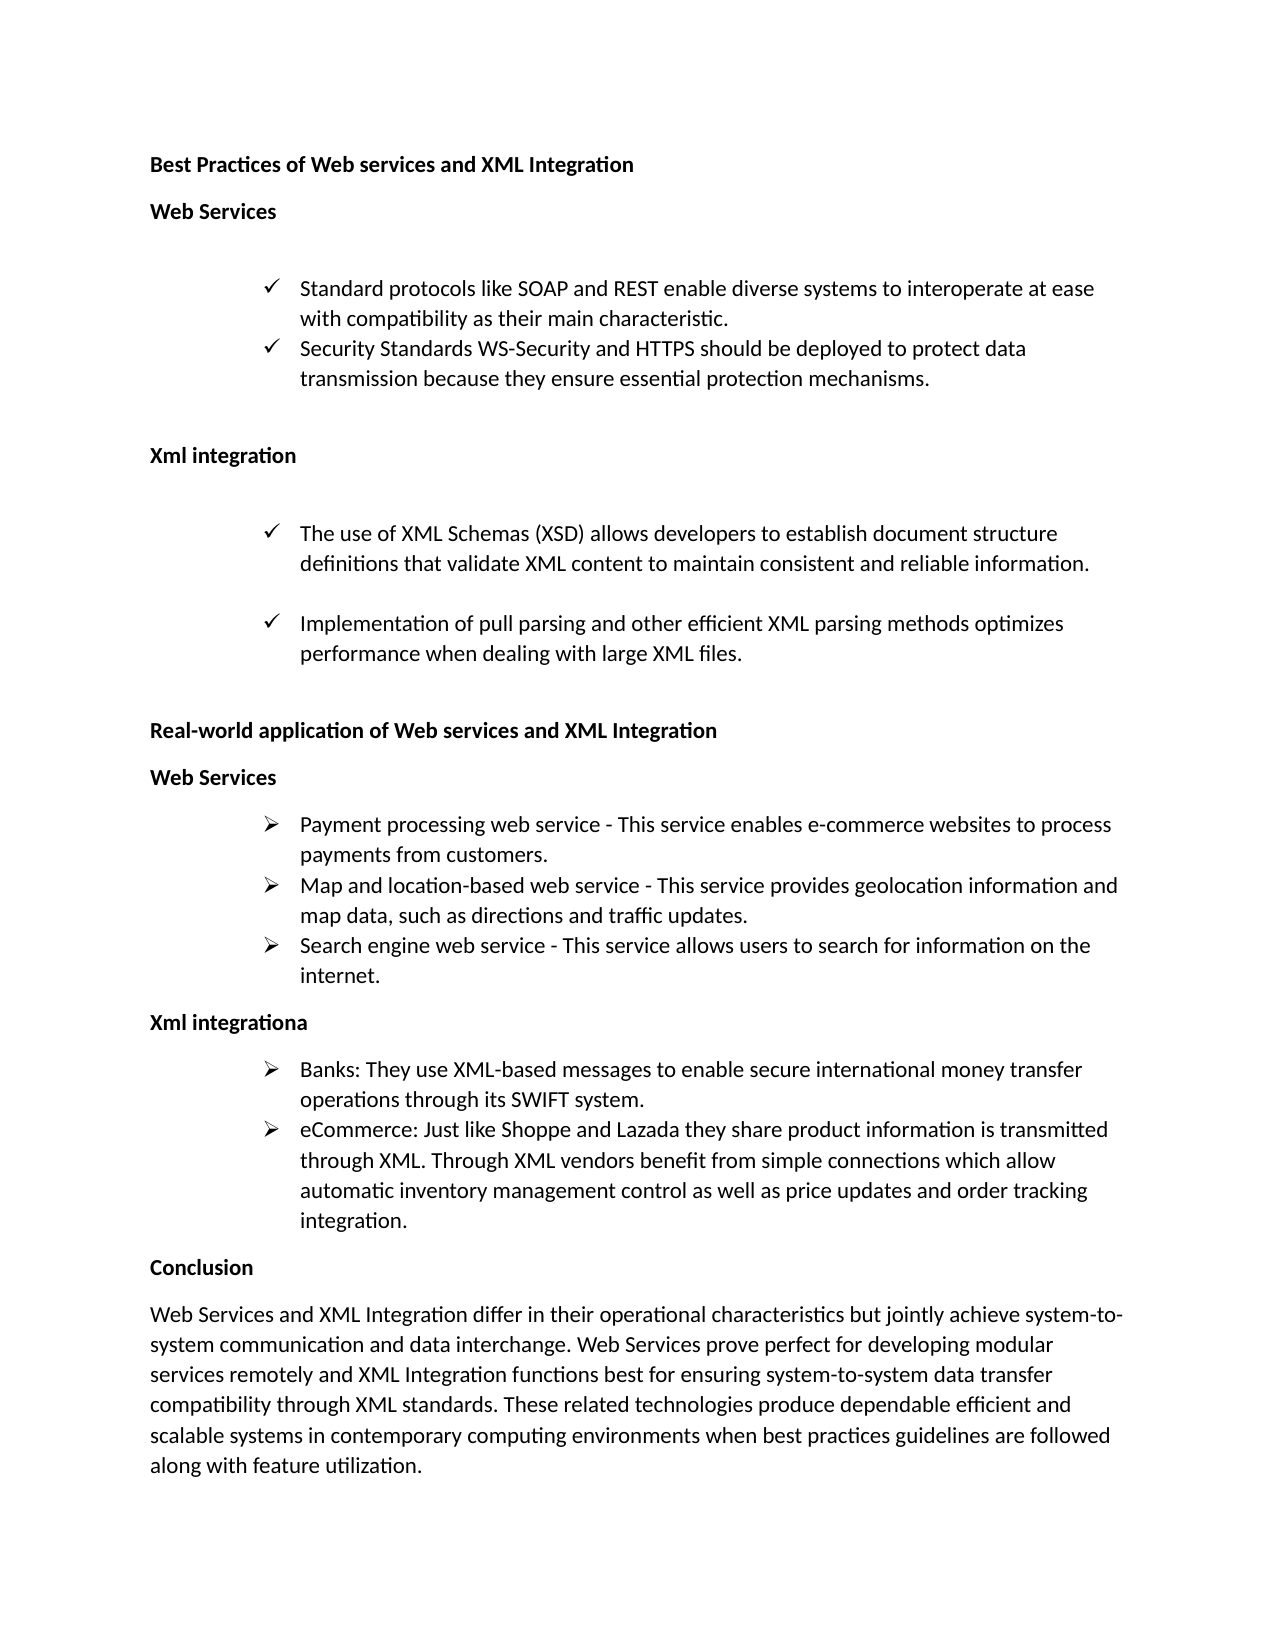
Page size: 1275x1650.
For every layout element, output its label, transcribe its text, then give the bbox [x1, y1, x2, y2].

text Web Services [150, 763, 1125, 792]
list Payment processing web service - This service enables e-commerce websites to process payments from customers. [262, 810, 1125, 869]
text Best Practices of Web services and XML Integration [150, 150, 1125, 178]
list Security Standards WS-Security and HTTPS should be deployed to protect data transmission because they ensure essential protection mechanisms. [262, 334, 1125, 393]
list Implementation of pull parsing and other efficient XML parsing methods optimizes performance when dealing with large XML files. [262, 609, 1125, 668]
text Conclusion [150, 1253, 1125, 1281]
list Standard protocols like SOAP and REST enable diverse systems to interoperate at ease with compatibility as their main characteristic. [262, 274, 1125, 332]
list Map and location-based web service - This service provides geolocation information and map data, such as directions and traffic updates. [262, 871, 1125, 929]
text Real-world application of Web services and XML Integration [150, 717, 1125, 745]
text Web Services [150, 197, 1125, 225]
text Xml integrationa [150, 1008, 1125, 1036]
list Banks: They use XML-based messages to enable secure international money transfer operations through its SWIFT system. [262, 1055, 1125, 1113]
list Search engine web service - This service allows users to search for information on the internet. [262, 931, 1125, 989]
text Web Services and XML Integration differ in their operational characteristics but jointly achieve system-to-system communication and data interchange. Web Services prove perfect for developing modular services remotely and XML Integration functions best for ensuring system-to-system data transfer compatibility through XML standards. These related technologies produce dependable efficient and scalable systems in contemporary computing environments when best practices guidelines are followed along with feature utilization. [150, 1300, 1125, 1479]
list The use of XML Schemas (XSD) allows developers to establish document structure definitions that validate XML content to maintain consistent and reliable information. [262, 519, 1125, 577]
list eCommerce: Just like Shoppe and Lazada they share product information is transmitted through XML. Through XML vendors benefit from simple connections which allow automatic inventory management control as well as price updates and order tracking integration. [262, 1116, 1125, 1234]
text Xml integration [150, 442, 1125, 470]
